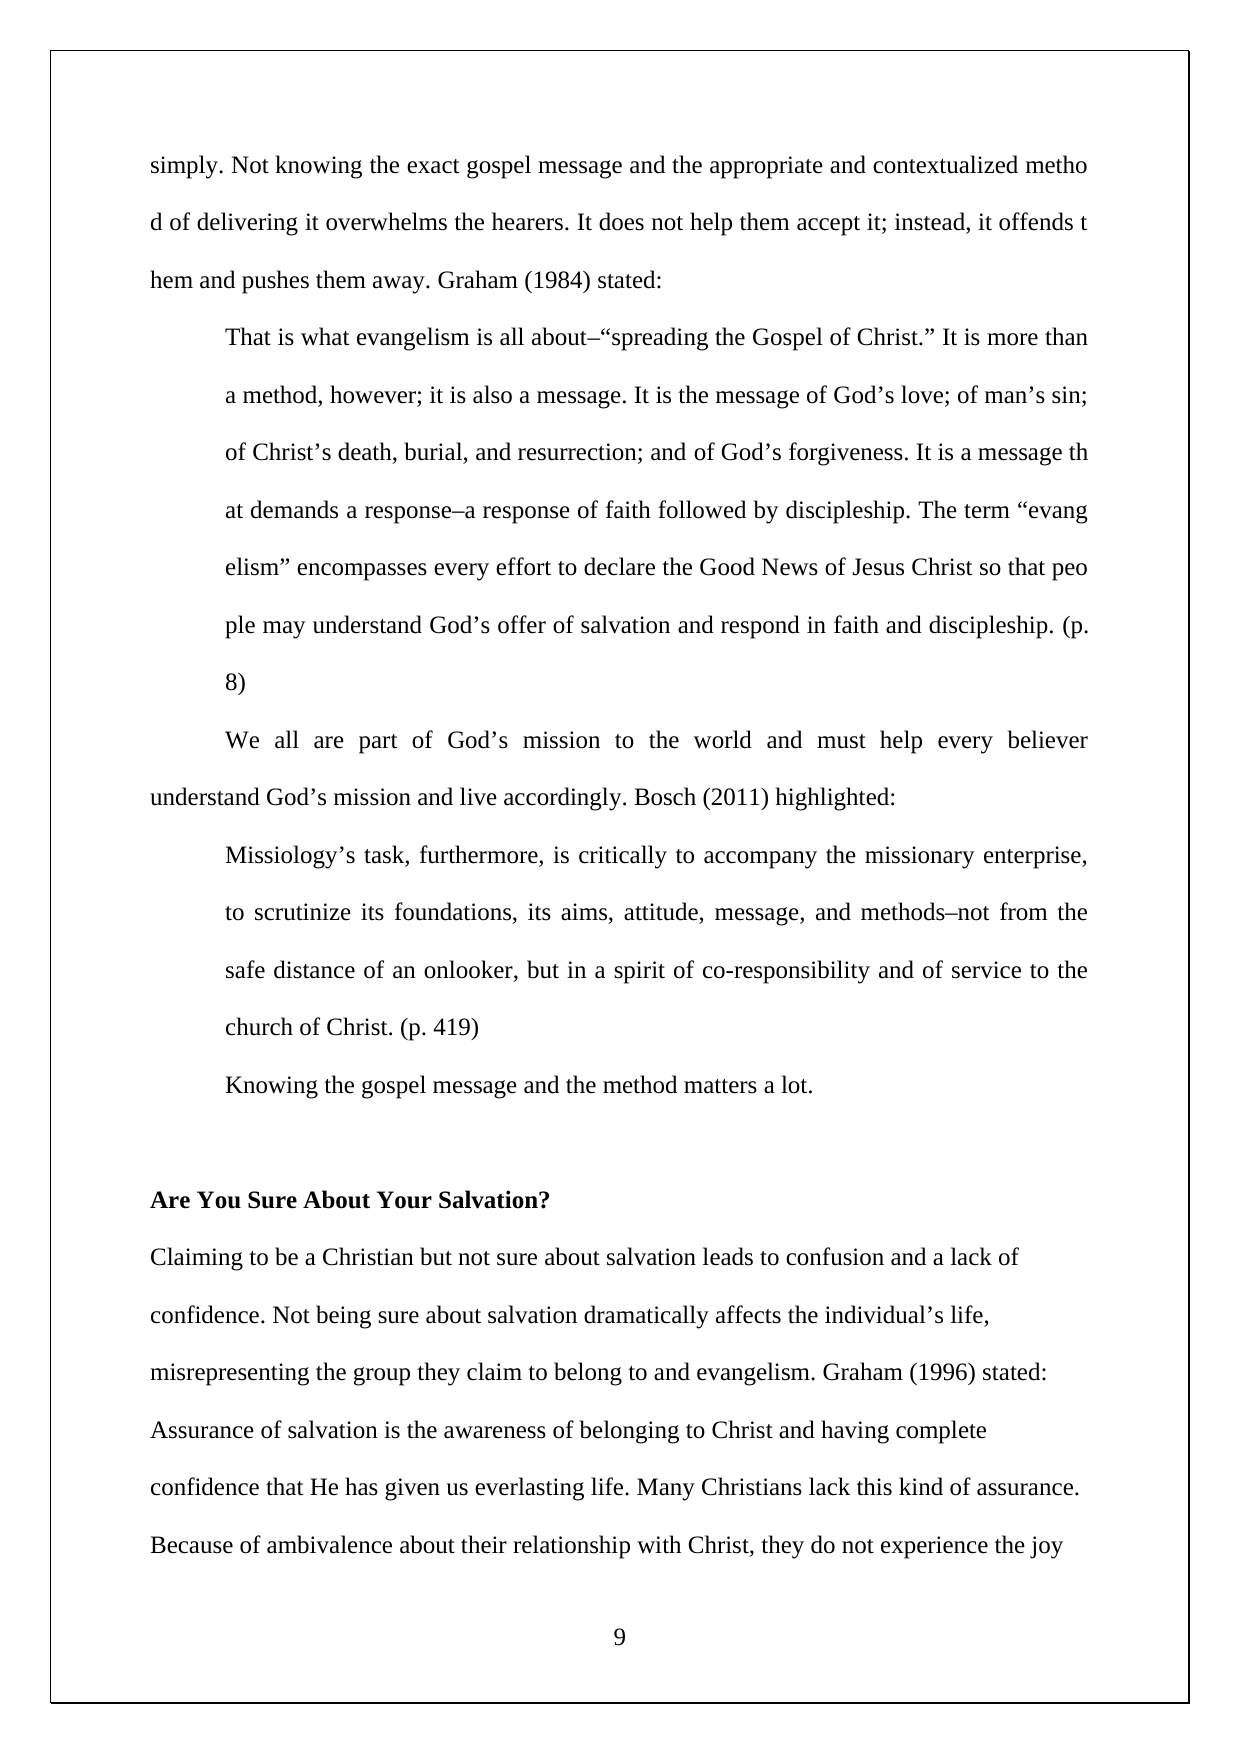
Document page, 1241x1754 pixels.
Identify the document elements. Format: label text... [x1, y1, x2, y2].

text Missiology’s task, furthermore, is critically to accompany the missionary enterprise, to scrutinize its foundations, its aims, attitude, message, and methods–not from the safe distance of an onlooker, but in a spirit of co-responsibility and of service to the church of Christ. (p. 419) [225, 840, 1089, 1041]
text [150, 150, 1089, 294]
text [150, 1415, 1089, 1559]
subtitle Are You Sure About Your Salvation? [150, 1185, 1089, 1214]
text That is what evangelism is all about–“spreading the Gospel of Christ.” It is more than a method, however; it is also a message. It is the message of God’s love; of man’s sin; of Christ’s death, burial, and resurrection; and of God’s forgiveness. It is a message that demands a response–a response of faith followed by discipleship. The term “evangelism” encompasses every effort to declare the Good News of Jesus Christ so that people may understand God’s offer of salvation and respond in faith and discipleship. (p. 8) [225, 322, 1089, 696]
text Claiming to be a Christian but not sure about salvation leads to confusion and a lack of confidence. Not being sure about salvation dramatically affects the individual’s life, misrepresenting the group they claim to belong to and evangelism. Graham (1996) stated: [150, 1242, 1089, 1386]
text We all are part of God’s mission to the world and must help every believer understand God’s mission and live accordingly. Bosch (2011) highlighted: [150, 725, 1089, 811]
text Knowing the gospel message and the method matters a lot. [150, 1070, 1089, 1099]
